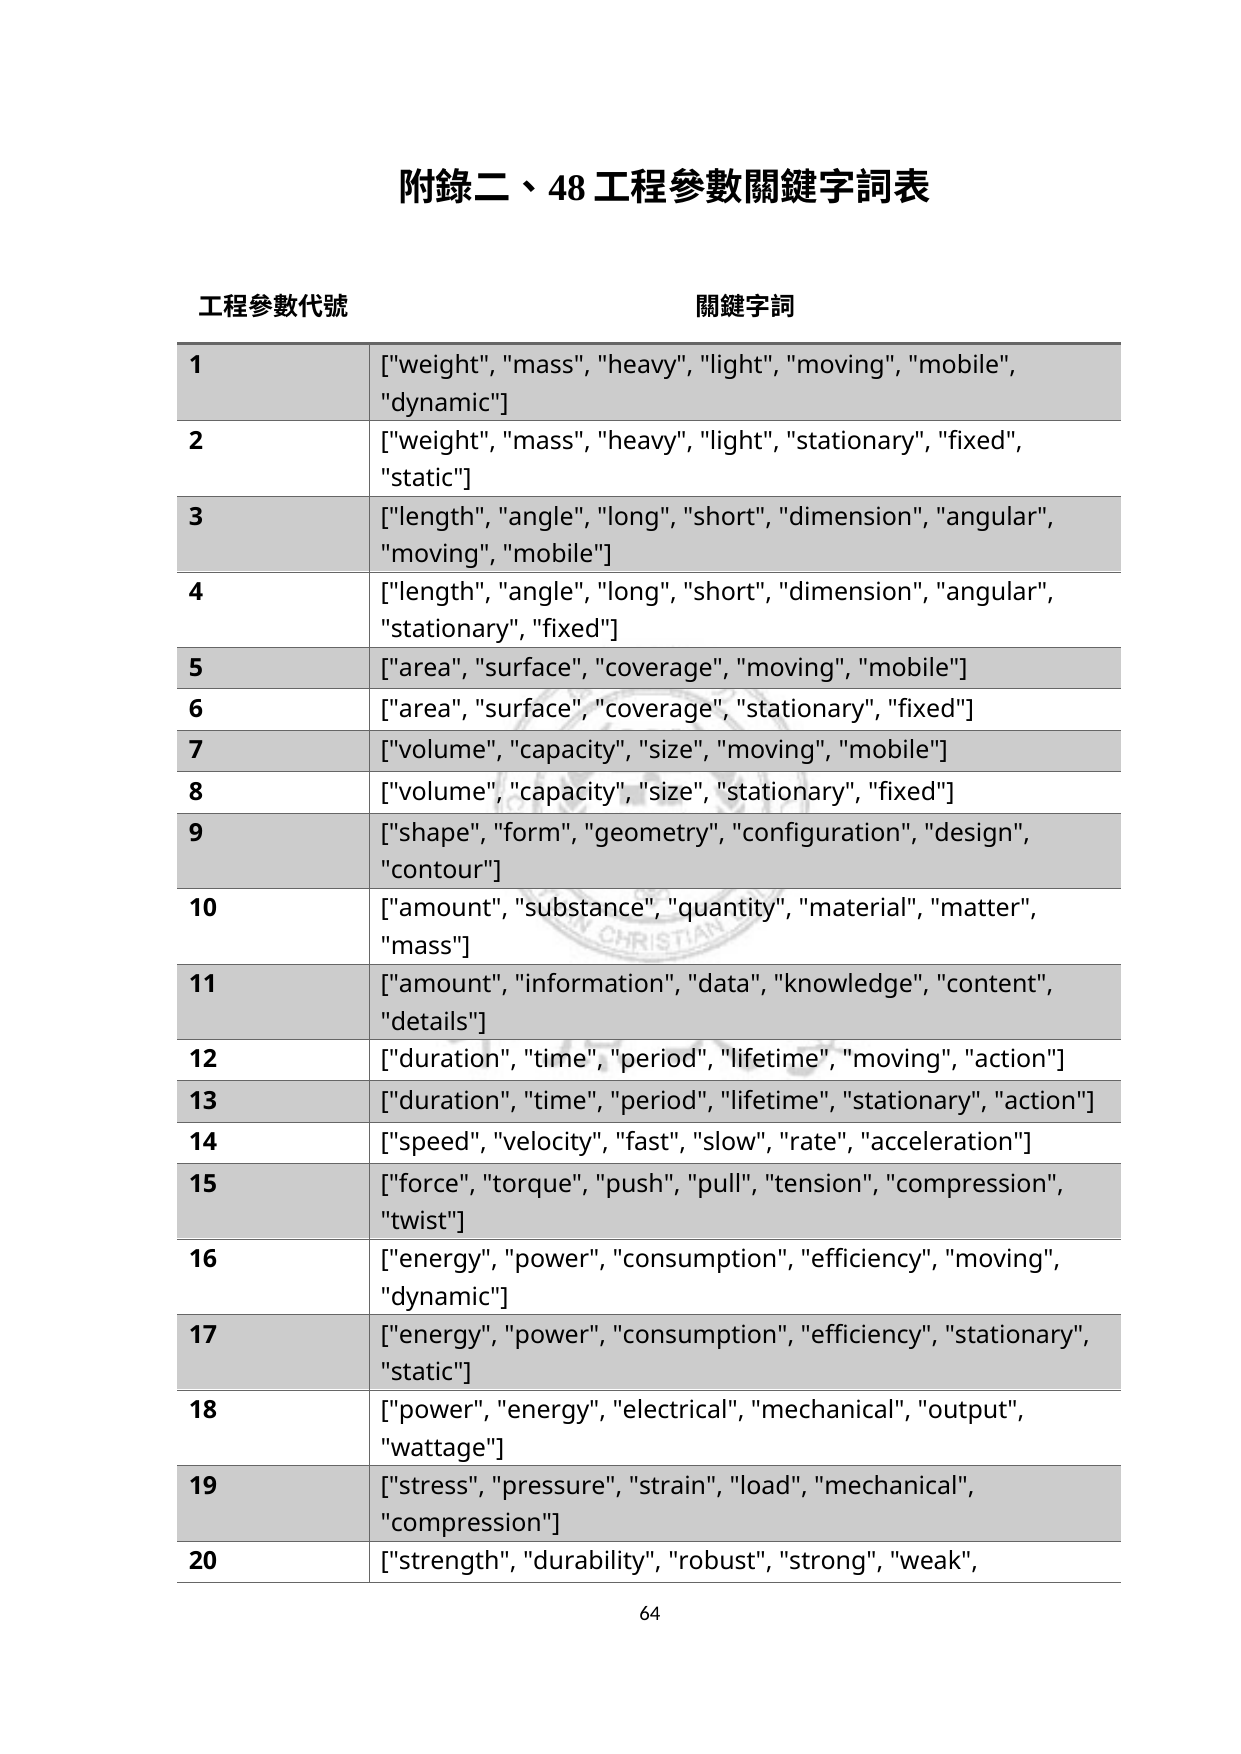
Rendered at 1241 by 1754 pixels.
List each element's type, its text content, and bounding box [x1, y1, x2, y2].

table_cell ["energy", "power", "consumption", "efficiency", "moving", "dynamic"] [370, 1240, 1121, 1314]
table_cell 18 [177, 1391, 369, 1465]
table_cell 7 [177, 731, 369, 771]
table_cell 2 [177, 421, 369, 496]
table_cell 11 [177, 965, 369, 1039]
list 附錄二、48工程參數關鍵字詞表 [206, 146, 1122, 221]
table_cell 10 [177, 889, 369, 963]
table_cell 17 [177, 1315, 369, 1389]
table_cell 14 [177, 1123, 369, 1163]
table_cell ["speed", "velocity", "fast", "slow", "rate", "acceleration"] [370, 1123, 1121, 1163]
table_cell ["energy", "power", "consumption", "efficiency", "stationary", "static"] [370, 1315, 1121, 1389]
table_cell 6 [177, 689, 369, 730]
table_cell ["area", "surface", "coverage", "stationary", "fixed"] [370, 689, 1121, 730]
table_cell ["weight", "mass", "heavy", "light", "moving", "mobile", "dynamic"] [370, 345, 1121, 420]
table_cell ["length", "angle", "long", "short", "dimension", "angular", "moving", "mobile"] [370, 497, 1121, 571]
table_cell ["volume", "capacity", "size", "moving", "mobile"] [370, 731, 1121, 771]
table_cell ["shape", "form", "geometry", "configuration", "design", "contour"] [370, 814, 1121, 888]
table_cell ["power", "energy", "electrical", "mechanical", "output", "wattage"] [370, 1391, 1121, 1465]
table_cell ["duration", "time", "period", "lifetime", "moving", "action"] [370, 1040, 1121, 1080]
table_cell ["stress", "pressure", "strain", "load", "mechanical", "compression"] [370, 1466, 1121, 1541]
table_cell 9 [177, 814, 369, 888]
table_cell 1 [177, 345, 369, 420]
table_header 關鍵字詞 [369, 267, 1121, 342]
table_cell ["area", "surface", "coverage", "moving", "mobile"] [370, 648, 1121, 688]
table_cell ["amount", "substance", "quantity", "material", "matter", "mass"] [370, 889, 1121, 963]
table_cell 4 [177, 573, 369, 647]
table_cell 13 [177, 1081, 369, 1122]
table_cell 8 [177, 772, 369, 812]
table_cell 12 [177, 1040, 369, 1080]
table_cell 15 [177, 1164, 369, 1238]
table_cell ["amount", "information", "data", "knowledge", "content", "details"] [370, 965, 1121, 1039]
table_cell 20 [177, 1542, 369, 1582]
table_cell 5 [177, 648, 369, 688]
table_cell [370, 1542, 1121, 1582]
table_cell 19 [177, 1466, 369, 1541]
table_cell ["force", "torque", "push", "pull", "tension", "compression", "twist"] [370, 1164, 1121, 1238]
table_cell ["weight", "mass", "heavy", "light", "stationary", "fixed", "static"] [370, 421, 1121, 496]
table_header 工程參數代號 [177, 267, 369, 342]
table_cell ["volume", "capacity", "size", "stationary", "fixed"] [370, 772, 1121, 812]
table_cell 3 [177, 497, 369, 571]
table_cell ["length", "angle", "long", "short", "dimension", "angular", "stationary", "fixed"] [370, 573, 1121, 647]
table_cell ["duration", "time", "period", "lifetime", "stationary", "action"] [370, 1081, 1121, 1122]
table_cell 16 [177, 1240, 369, 1314]
